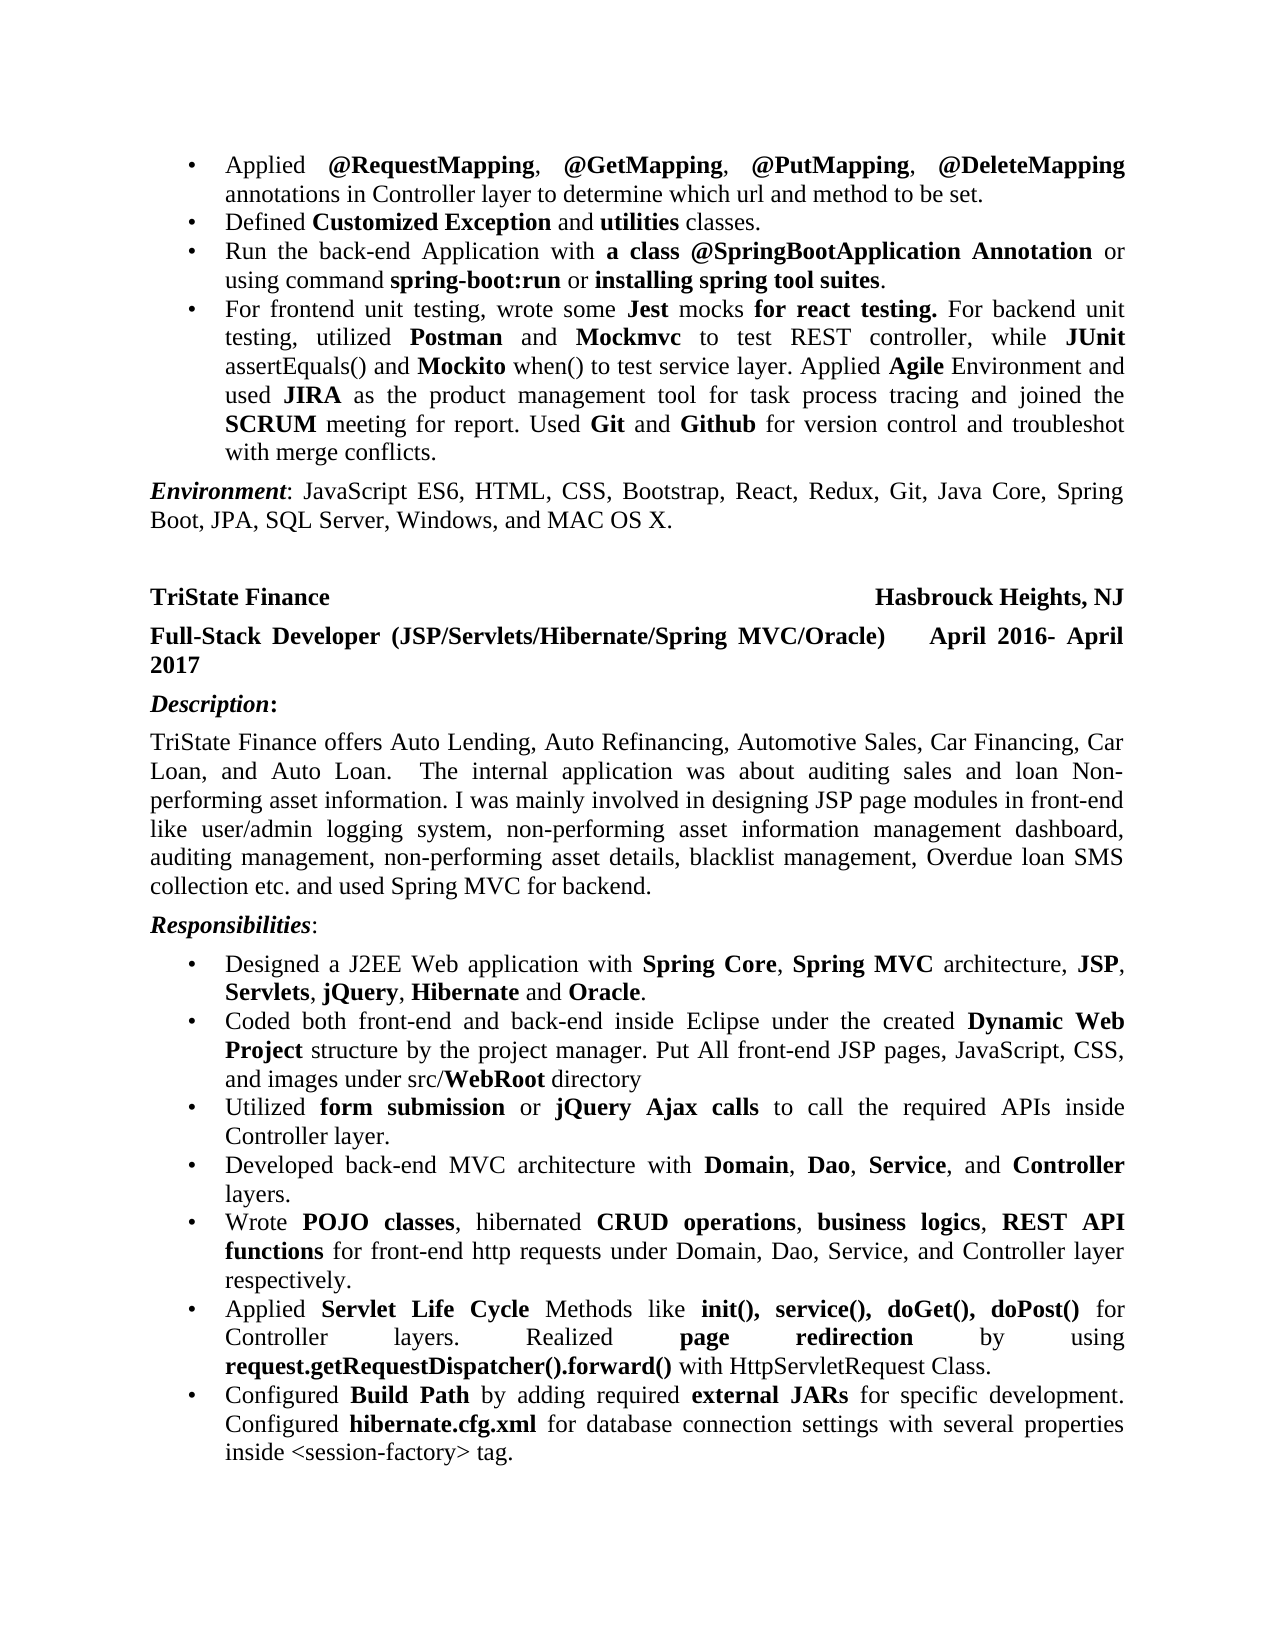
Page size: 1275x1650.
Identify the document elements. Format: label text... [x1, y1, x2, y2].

list Designed a J2EE Web application with Spring Core, Spring MVC architecture, JSP, Servlets, jQuery, Hibernate and Oracle. [187, 949, 1125, 1006]
list Applied Servlet Life Cycle Methods like init(), service(), doGet(), doPost() for Controller layers. Realized page redirection by using request.getRequestDispatcher().forward() with HttpServletRequest Class. [187, 1294, 1125, 1380]
text Responsibilities: [150, 910, 1125, 939]
list Utilized form submission or jQuery Ajax calls to call the required APIs inside Controller layer. [187, 1092, 1125, 1150]
text Environment: JavaScript ES6, HTML, CSS, Bootstrap, React, Redux, Git, Java Core, Spring Boot, JPA, SQL Server, Windows, and MAC OS X. [150, 476, 1125, 534]
list Coded both front-end and back-end inside Eclipse under the created Dynamic Web Project structure by the project manager. Put All front-end JSP pages, JavaScript, CSS, and images under src/WebRoot directory [187, 1006, 1125, 1092]
list Run the back-end Application with a class @SpringBootApplication Annotation or using command spring-boot:run or installing spring tool suites. [187, 236, 1125, 294]
text Description: [150, 689, 1125, 717]
list Developed back-end MVC architecture with Domain, Dao, Service, and Controller layers. [187, 1150, 1125, 1207]
list Defined Customized Exception and utilities classes. [187, 207, 1125, 236]
list Wrote POJO classes, hibernated CRUD operations, business logics, REST API functions for front-end http requests under Domain, Dao, Service, and Controller layer respectively. [187, 1207, 1125, 1294]
text TriState Finance offers Auto Lending, Auto Refinancing, Automotive Sales, Car Financing, Car Loan, and Auto Loan. The internal application was about auditing sales and loan Non-performing asset information. I was mainly involved in designing JSP page modules in front-end like user/admin logging system, non-performing asset information management dashboard, auditing management, non-performing asset details, blacklist management, Overdue loan SMS collection etc. and used Spring MVC for backend. [150, 727, 1125, 900]
text Full-Stack Developer (JSP/Servlets/Hibernate/Spring MVC/Oracle) April 2016- April 2017 [150, 621, 1125, 679]
list Applied @RequestMapping, @GetMapping, @PutMapping, @DeleteMapping annotations in Controller layer to determine which url and method to be set. [187, 150, 1125, 207]
text TriState Finance Hasbrouck Heights, NJ [150, 582, 1125, 611]
list For frontend unit testing, wrote some Jest mocks for react testing. For backend unit testing, utilized Postman and Mockmvc to test REST controller, while JUnit assertEquals() and Mockito when() to test service layer. Applied Agile Environment and used JIRA as the product management tool for task process tracing and joined the SCRUM meeting for report. Used Git and Github for version control and troubleshot with merge conflicts. [187, 294, 1125, 466]
list Configured Build Path by adding required external JARs for specific development. Configured hibernate.cfg.xml for database connection settings with several properties inside <session-factory> tag. [187, 1380, 1125, 1466]
